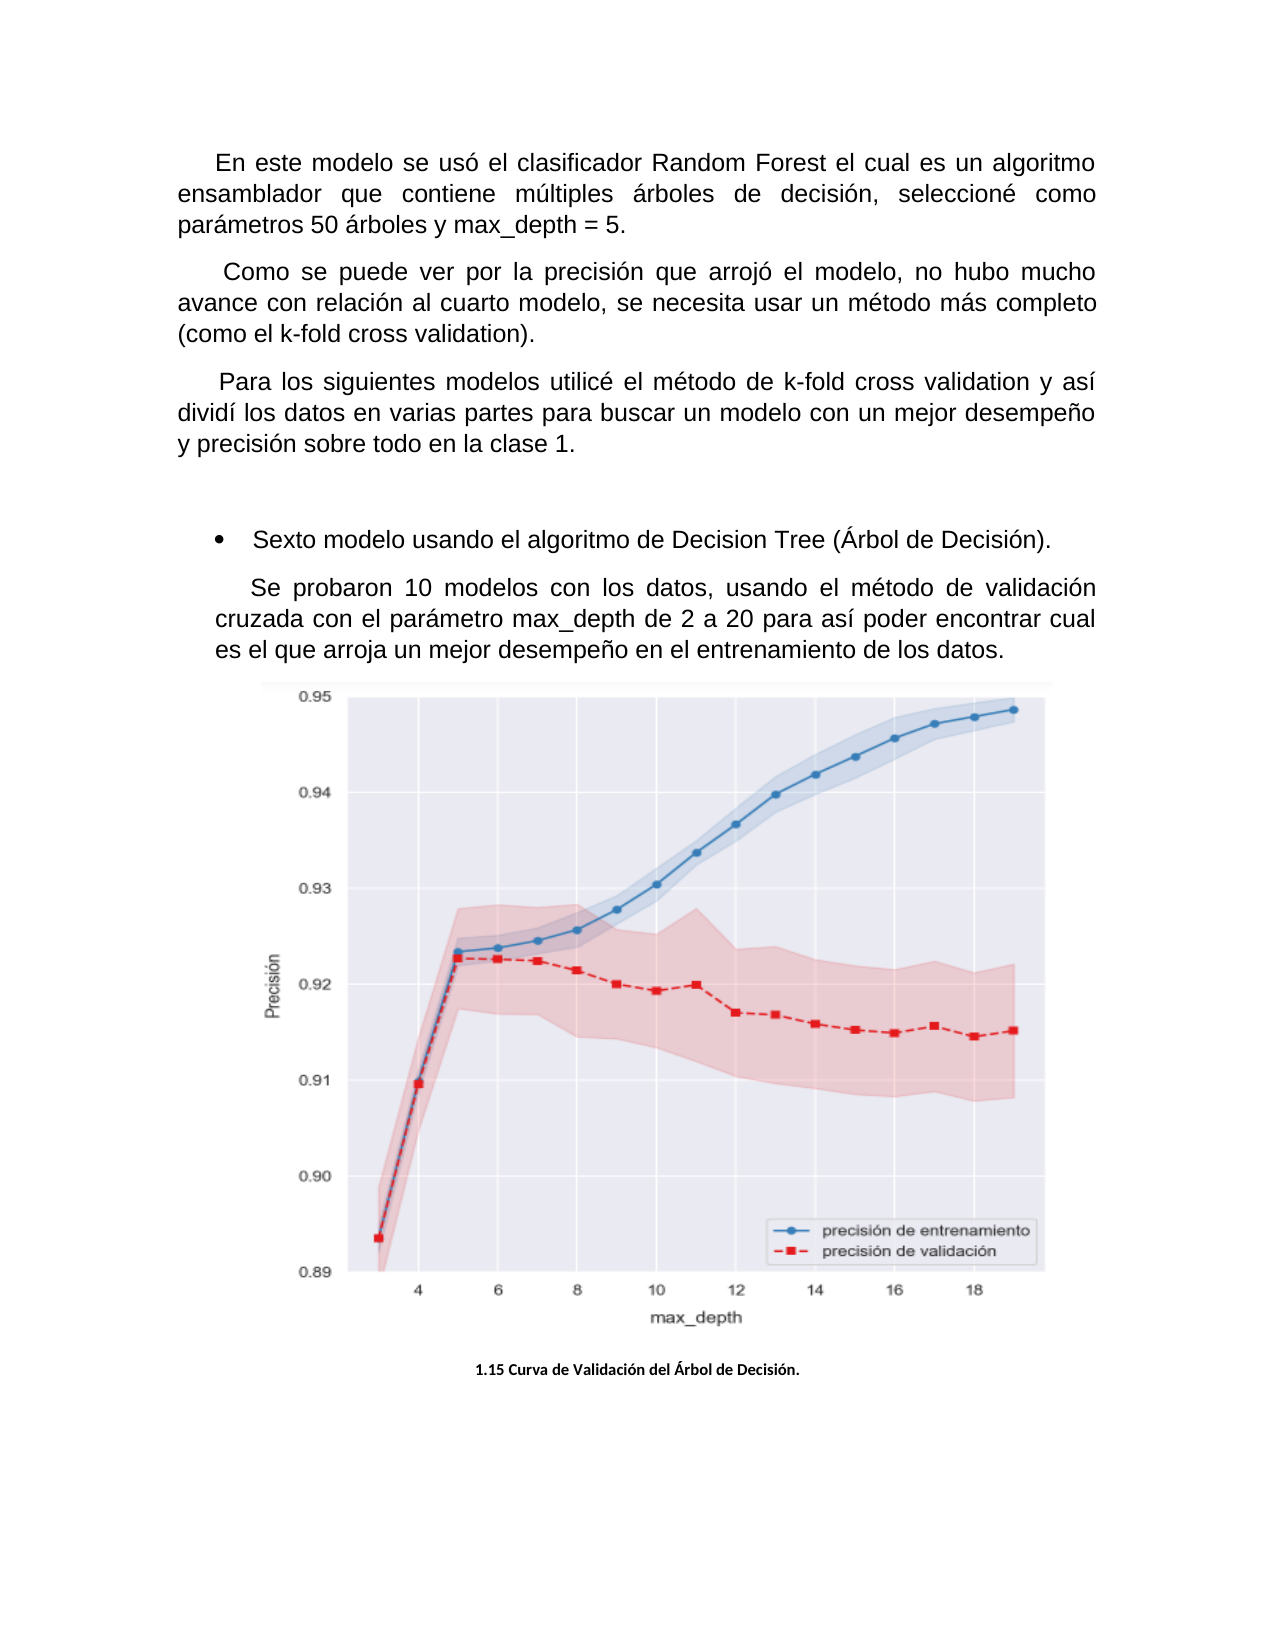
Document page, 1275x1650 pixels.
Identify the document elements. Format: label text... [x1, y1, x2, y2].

text 1.15 Curva de Validación del Árbol de Decisión. [177, 1359, 1098, 1379]
text Como se puede ver por la precisión que arrojó el modelo, no hubo mucho avance con relación al cuarto modelo, se necesita usar un método más completo (como el k-fold cross validation). [177, 257, 1098, 348]
list Sexto modelo usando el algoritmo de Decision Tree (Árbol de Decisión). [215, 525, 1098, 553]
picture [261, 682, 1052, 1341]
text Se probaron 10 modelos con los datos, usando el método de validación cruzada con el parámetro max_depth de 2 a 20 para así poder encontrar cual es el que arroja un mejor desempeño en el entrenamiento de los datos. [215, 572, 1098, 663]
text Para los siguientes modelos utilicé el método de k-fold cross validation y así dividí los datos en varias partes para buscar un modelo con un mejor desempeño y precisión sobre todo en la clase 1. [177, 367, 1098, 458]
text En este modelo se usó el clasificador Random Forest el cual es un algoritmo ensamblador que contiene múltiples árboles de decisión, seleccioné como parámetros 50 árboles y max_depth = 5. [177, 148, 1098, 238]
